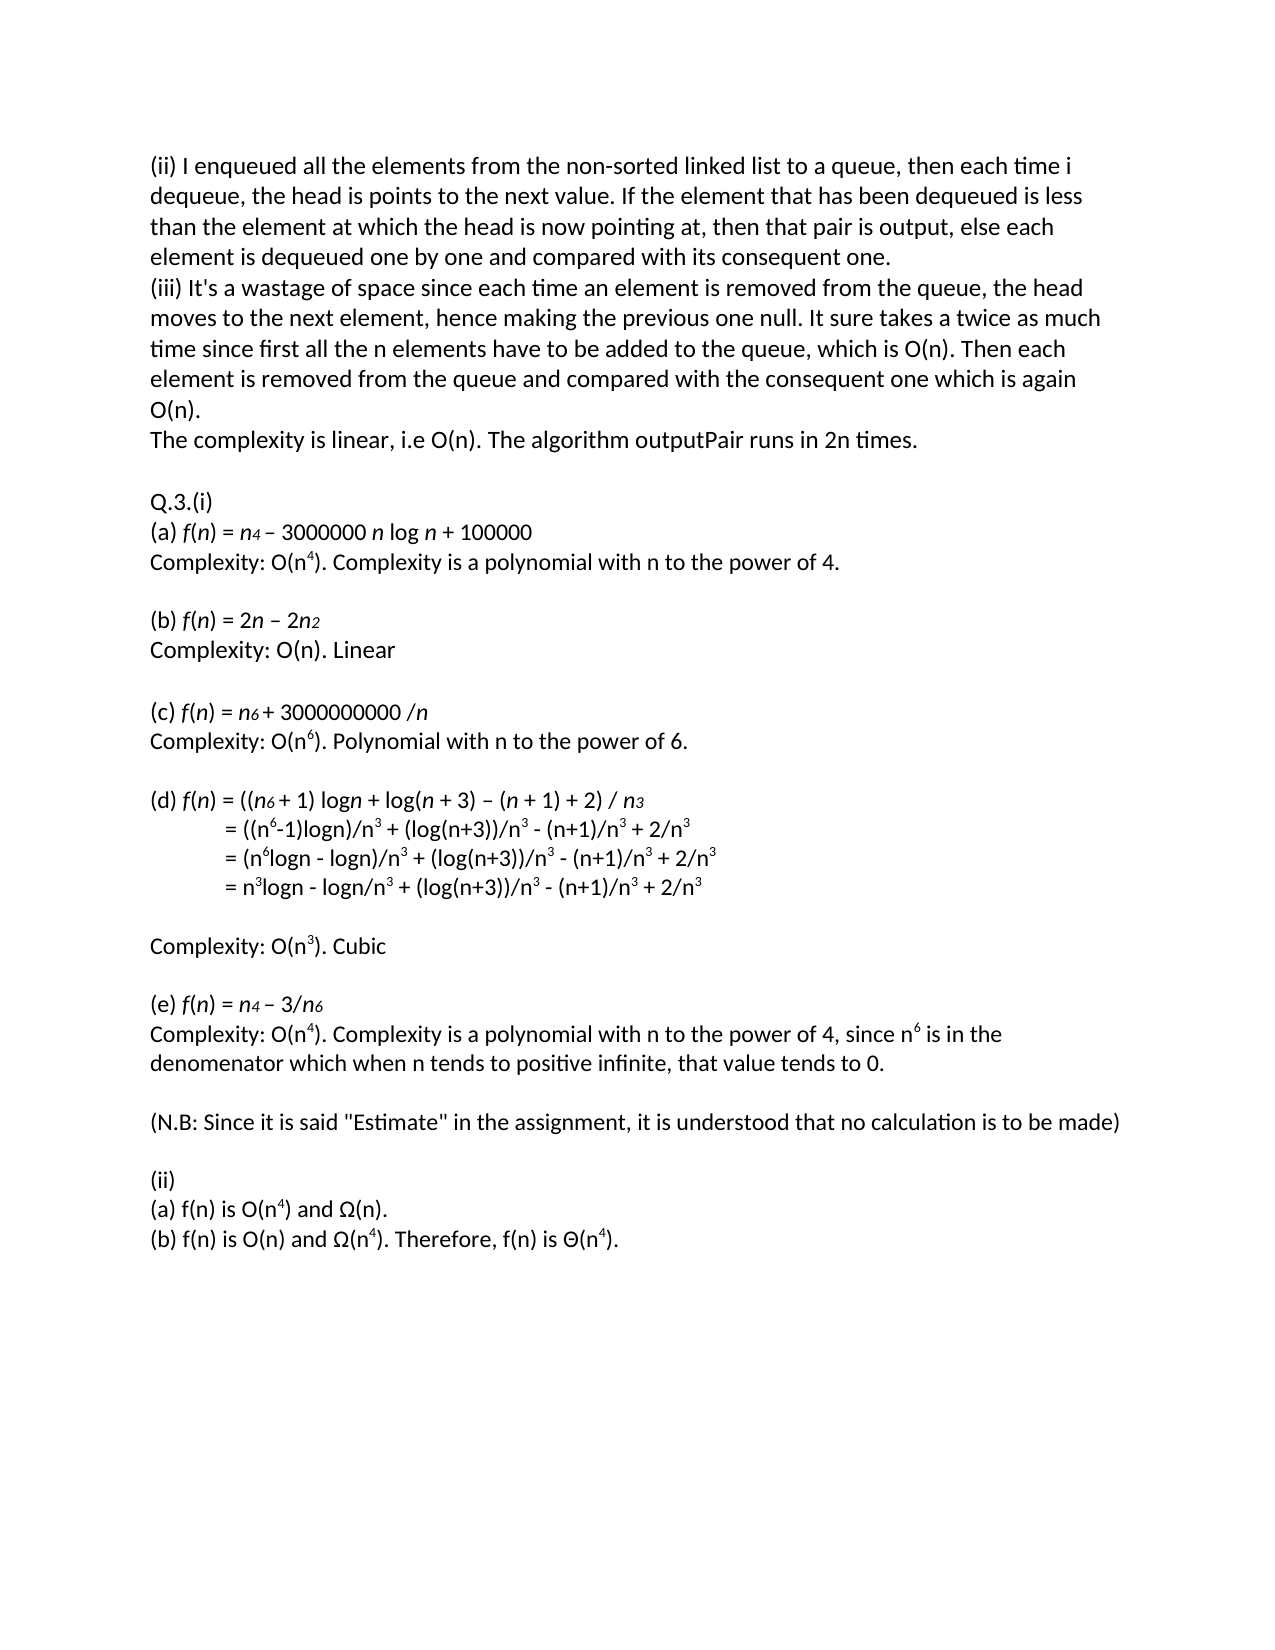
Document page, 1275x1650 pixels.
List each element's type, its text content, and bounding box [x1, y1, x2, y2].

text (ii) I enqueued all the elements from the non-sorted linked list to a queue, then each time i dequeue, the head is points to the next value. If the element that has been dequeued is less than the element at which the head is now pointing at, then that pair is output, else each element is dequeued one by one and compared with its consequent one. [150, 150, 1125, 272]
text (ii) [150, 1165, 1125, 1194]
text (d) f(n) = ((n6 + 1) logn + log(n + 3) – (n + 1) + 2) / n3 [150, 785, 1125, 814]
text = n3logn - logn/n3 + (log(n+3))/n3 - (n+1)/n3 + 2/n3 Complexity: O(n3). Cubic [150, 872, 1125, 960]
text = ((n6-1)logn)/n3 + (log(n+3))/n3 - (n+1)/n3 + 2/n3 = (n6logn - logn)/n3 + (log(n+3))/n3 - (n+1)/n3 + 2/n3 [150, 814, 1125, 872]
text Complexity: O(n6). Polynomial with n to the power of 6. [150, 726, 1125, 755]
text (a) f(n) is O(n4) and Ω(n). [150, 1194, 1125, 1224]
text Complexity: O(n). Linear [150, 634, 1125, 665]
text Complexity: O(n4). Complexity is a polynomial with n to the power of 4, since n6 is in the denomenator which when n tends to positive infinite, that value tends to 0. [150, 1019, 1125, 1077]
text (iii) It's a wastage of space since each time an element is removed from the queue, the head moves to the next element, hence making the previous one null. It sure takes a twice as much time since first all the n elements have to be added to the queue, which is O(n). Then each element is removed from the queue and compared with the consequent one which is again O(n). [150, 272, 1125, 425]
text (e) f(n) = n4 – 3/n6 [150, 989, 1125, 1019]
text The complexity is linear, i.e O(n). The algorithm outputPair runs in 2n times. [150, 425, 1125, 455]
text (b) f(n) = 2n – 2n2 [150, 605, 1125, 634]
text (b) f(n) is O(n) and Ω(n4). Therefore, f(n) is Θ(n4). [150, 1224, 1125, 1253]
text Complexity: O(n4). Complexity is a polynomial with n to the power of 4. [150, 547, 1125, 576]
text (c) f(n) = n6 + 3000000000 /n [150, 696, 1125, 726]
text Q.3.(i) (a) f(n) = n4 – 3000000 n log n + 100000 [150, 486, 1125, 547]
text (N.B: Since it is said "Estimate" in the assignment, it is understood that no calculation is to be made) [150, 1107, 1125, 1136]
